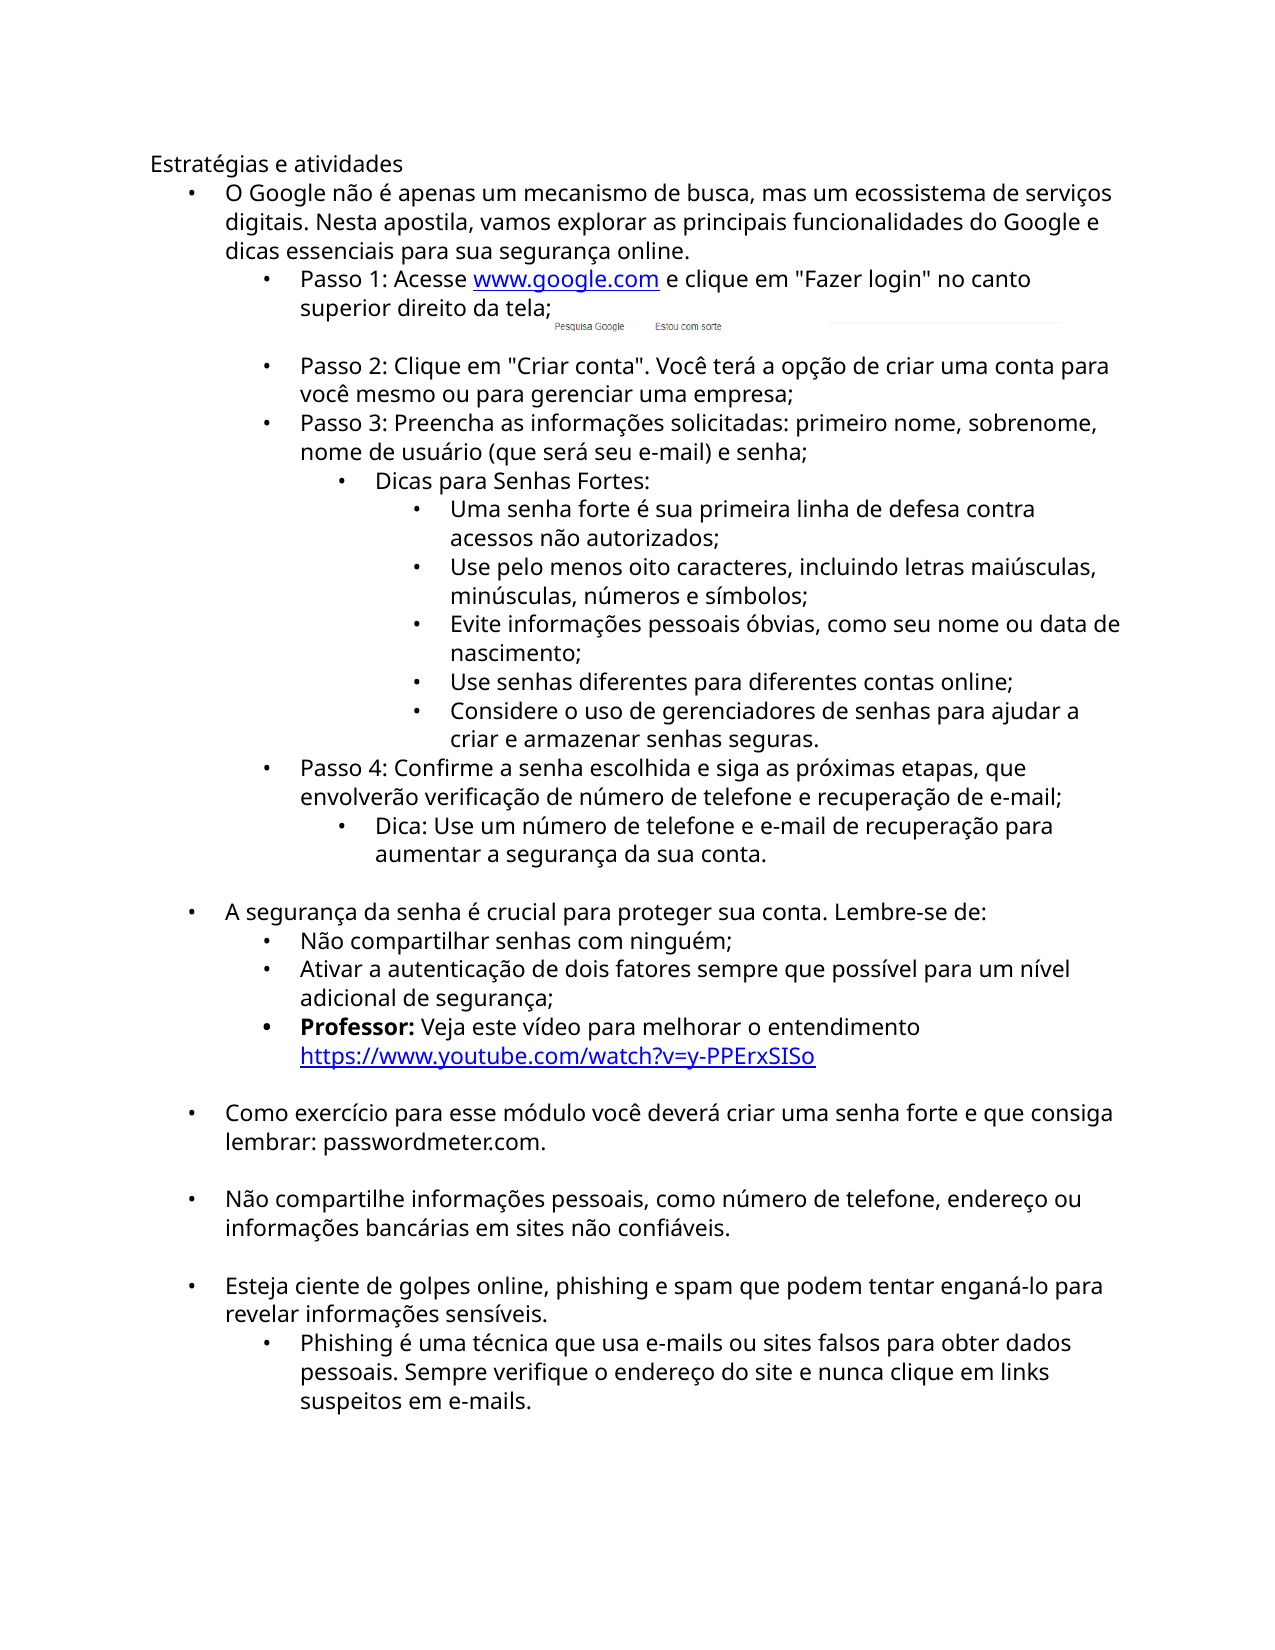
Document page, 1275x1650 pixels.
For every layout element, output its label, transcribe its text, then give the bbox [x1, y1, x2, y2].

list Não compartilhe informações pessoais, como número de telefone, endereço ou informações bancárias em sites não confiáveis. [187, 1185, 1125, 1242]
list Dica: Use um número de telefone e e-mail de recuperação para aumentar a segurança da sua conta. [337, 811, 1125, 869]
list Passo 3: Preencha as informações solicitadas: primeiro nome, sobrenome, nome de usuário (que será seu e-mail) e senha; [262, 409, 1125, 466]
list Professor: Veja este vídeo para melhorar o entendimento https://www.youtube.com/watch?v=y-PPErxSISo [262, 1012, 1125, 1070]
list Passo 4: Confirme a senha escolhida e siga as próximas etapas, que envolverão verificação de número de telefone e recuperação de e-mail; [262, 754, 1125, 811]
list Passo 1: Acesse www.google.com e clique em "Fazer login" no canto superior direito da tela; [262, 265, 1125, 322]
text Estratégias e atividades [150, 150, 1125, 179]
list Phishing é uma técnica que usa e-mails ou sites falsos para obter dados pessoais. Sempre verifique o endereço do site e nunca clique em links suspeitos em e-mails. [262, 1329, 1125, 1415]
list Evite informações pessoais óbvias, como seu nome ou data de nascimento; [412, 610, 1125, 667]
list Considere o uso de gerenciadores de senhas para ajudar a criar e armazenar senhas seguras. [412, 696, 1125, 754]
list Use senhas diferentes para diferentes contas online; [412, 667, 1125, 696]
list Use pelo menos oito caracteres, incluindo letras maiúsculas, minúsculas, números e símbolos; [412, 552, 1125, 610]
list Como exercício para esse módulo você deverá criar uma senha forte e que consiga lembrar: passwordmeter.com. [187, 1099, 1125, 1185]
list Dicas para Senhas Fortes: [337, 466, 1125, 495]
list Uma senha forte é sua primeira linha de defesa contra acessos não autorizados; [412, 495, 1125, 552]
list Ativar a autenticação de dois fatores sempre que possível para um nível adicional de segurança; [262, 955, 1125, 1012]
list Esteja ciente de golpes online, phishing e spam que podem tentar enganá-lo para revelar informações sensíveis. [187, 1271, 1125, 1329]
list Passo 2: Clique em "Criar conta". Você terá a opção de criar uma conta para você mesmo ou para gerenciar uma empresa; [262, 351, 1125, 409]
list A segurança da senha é crucial para proteger sua conta. Lembre-se de: [187, 897, 1125, 926]
list O Google não é apenas um mecanismo de busca, mas um ecossistema de serviços digitais. Nesta apostila, vamos explorar as principais funcionalidades do Google e dicas essenciais para sua segurança online. [187, 179, 1125, 265]
list Não compartilhar senhas com ninguém; [262, 926, 1125, 955]
